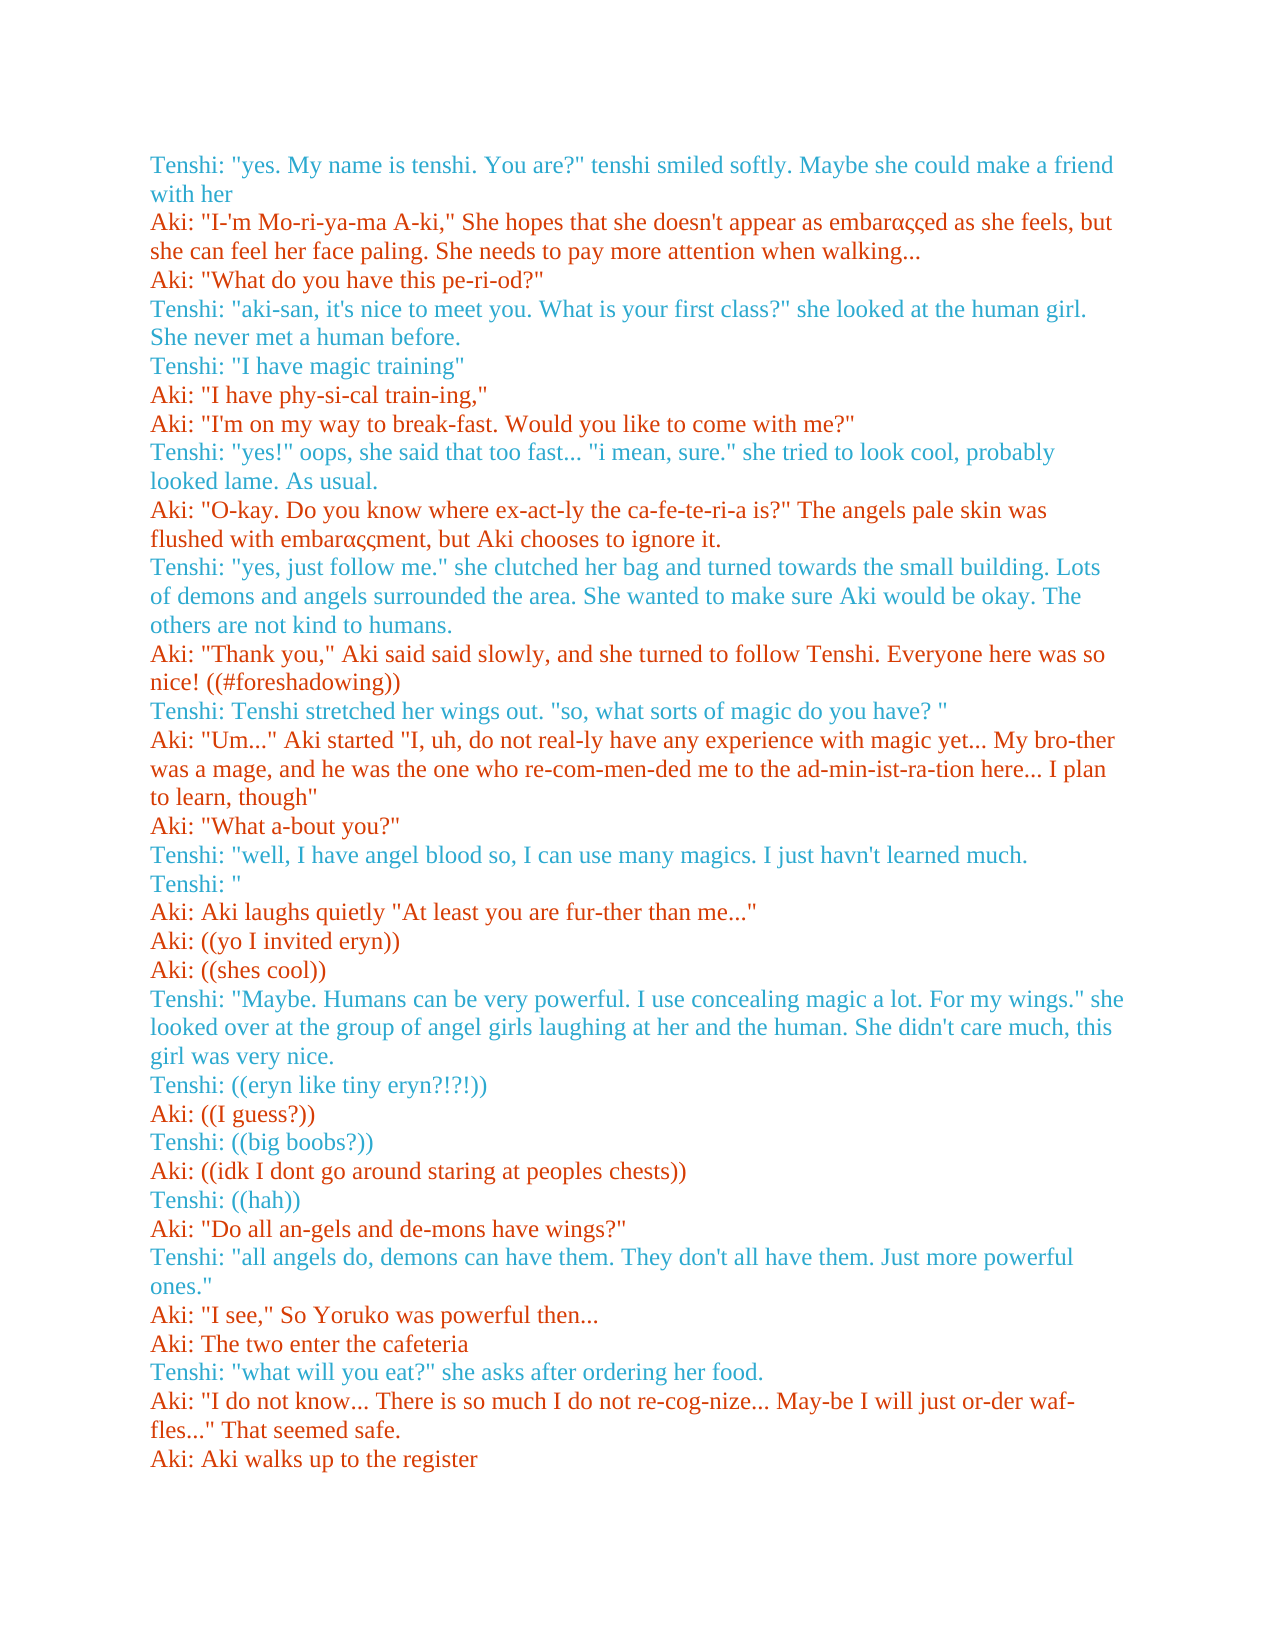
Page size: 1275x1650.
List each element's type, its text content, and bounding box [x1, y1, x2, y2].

text Aki: "I do not know... There is so much I do not re-cog-nize... May-be I will just or-der waf-fles..." That seemed safe.14:51:26 [150, 1386, 1125, 1444]
text Tenshi: "well, I have angel blood so, I can use many magics. I just havn't learned much.14:41:00 [150, 840, 1125, 869]
text Tenshi: "yes, just follow me." she clutched her bag and turned towards the small building. Lots of demons and angels surrounded the area. She wanted to make sure Aki would be okay. The others are not kind to humans.14:32:42 [150, 552, 1125, 639]
text Aki: The two enter the cafeteria14:49:25 [150, 1329, 1125, 1357]
text Aki: ((idk I dont go around staring at peoples chests))14:46:27 [150, 1156, 1125, 1185]
text Tenshi: "I have magic training"14:27:26 [150, 351, 1125, 380]
text Tenshi: "yes!" oops, she said that too fast... "i mean, sure." she tried to look cool, probably looked lame. As usual.14:29:22 [150, 437, 1125, 495]
text Aki: "I'm on my way to break-fast. Would you like to come with me?"14:28:23 [150, 409, 1125, 437]
text Aki: "I-'m Mo-ri-ya-ma A-ki," She hopes that she doesn't appear as embarαςςed as she feels, but she can feel her face paling. She needs to pay more attention when walking...14:25:25 [150, 207, 1125, 265]
text Aki: Aki laughs quietly "At least you are fur-ther than me..."14:42:39 [150, 897, 1125, 926]
text Aki: "Um..." Aki started "I, uh, do not real-ly have any experience with magic yet... My bro-ther was a mage, and he was the one who re-com-men-ded me to the ad-min-ist-ra-tion here... I plan to learn, though"14:39:09 [150, 725, 1125, 811]
text Tenshi: ((eryn like tiny eryn?!?!))14:44:46 [150, 1070, 1125, 1099]
text Aki: "Thank you," Aki said said slowly, and she turned to follow Tenshi. Everyone here was so nice! ((#foreshadowing))14:34:14 [150, 639, 1125, 696]
text Tenshi: ((hah))14:47:04 [150, 1185, 1125, 1214]
text Aki: ((I guess?))14:44:56 [150, 1099, 1125, 1127]
text Aki: ((yo I invited eryn))14:44:01 [150, 926, 1125, 955]
text Aki: "What do you have this pe-ri-od?"14:25:45 [150, 265, 1125, 294]
text Tenshi: "yes. My name is tenshi. You are?" tenshi smiled softly. Maybe she could make a friend with her14:23:02 [150, 150, 1125, 207]
text Aki: "I have phy-si-cal train-ing,"14:27:57 [150, 380, 1125, 409]
text Aki: Aki walks up to the register14:51:59 [150, 1444, 1125, 1472]
text Aki: "Do all an-gels and de-mons have wings?"14:47:53 [150, 1214, 1125, 1242]
text Aki: ((shes cool))14:44:09 [150, 955, 1125, 984]
text Tenshi: "aki-san, it's nice to meet you. What is your first class?" she looked at the human girl. She never met a human before.14:26:51 [150, 294, 1125, 351]
text Tenshi: ((big boobs?))14:45:05 [150, 1127, 1125, 1156]
text Aki: "What a-bout you?"14:39:48 [150, 811, 1125, 840]
text Tenshi: "14:41:04 [150, 869, 1125, 897]
text Tenshi: "all angels do, demons can have them. They don't all have them. Just more powerful ones."14:48:39 [150, 1242, 1125, 1300]
text Aki: "O-kay. Do you know where ex-act-ly the ca-fe-te-ri-a is?" The angels pale skin was flushed with embarαςςment, but Aki chooses to ignore it.14:31:06 [150, 495, 1125, 552]
text Tenshi: Tenshi stretched her wings out. "so, what sorts of magic do you have? "14:35:03 [150, 696, 1125, 725]
text Tenshi: "what will you eat?" she asks after ordering her food.14:50:08 [150, 1357, 1125, 1386]
text Aki: "I see," So Yoruko was powerful then...14:49:17 [150, 1300, 1125, 1329]
text Tenshi: "Maybe. Humans can be very powerful. I use concealing magic a lot. For my wings." she looked over at the group of angel girls laughing at her and the human. She didn't care much, this girl was very nice.14:44:23 [150, 984, 1125, 1070]
